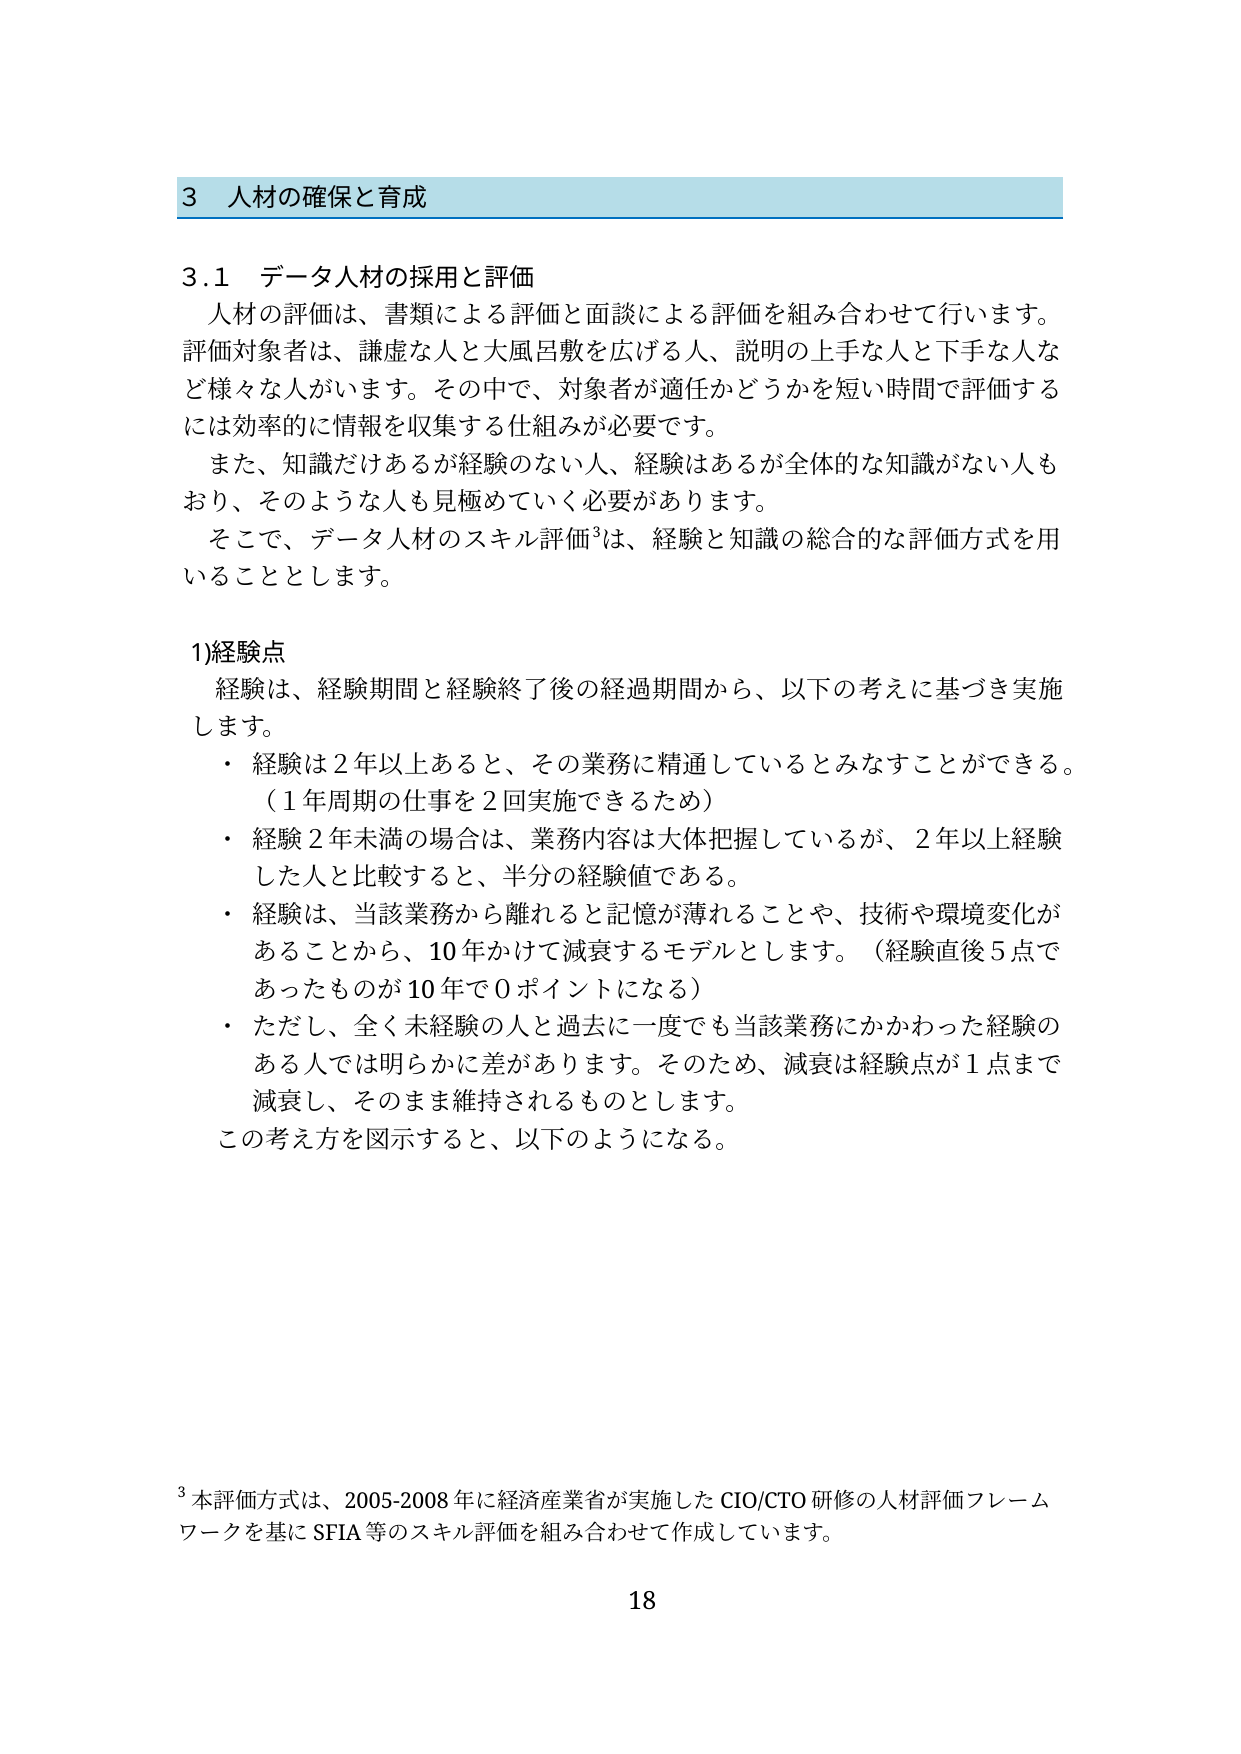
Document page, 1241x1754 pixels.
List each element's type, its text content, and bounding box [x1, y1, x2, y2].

text そこで、データ人材のスキル評価は、経験と知識の総合的な評価方式を用いることとします。 [182, 519, 1063, 594]
list 経験２年未満の場合は、業務内容は大体把握しているが、２年以上経験した人と比較すると、半分の経験値である。 [215, 819, 1063, 894]
subtitle 経験点 [190, 631, 1063, 669]
text 人材の評価は、書類による評価と面談による評価を組み合わせて行います。評価対象者は、謙虚な人と大風呂敷を広げる人、説明の上手な人と下手な人など様々な人がいます。その中で、対象者が適任かどうかを短い時間で評価するには効率的に情報を収集する仕組みが必要です。 [182, 294, 1063, 444]
subtitle データ人材の採用と評価 [177, 256, 1063, 294]
text また、知識だけあるが経験のない人、経験はあるが全体的な知識がない人もおり、そのような人も見極めていく必要があります。 [182, 444, 1063, 519]
list ただし、全く未経験の人と過去に一度でも当該業務にかかわった経験のある人では明らかに差があります。そのため、減衰は経験点が１点まで減衰し、そのまま維持されるものとします。 [215, 1006, 1063, 1119]
list 経験は２年以上あると、その業務に精通しているとみなすことができる。（１年周期の仕事を２回実施できるため） [215, 744, 1063, 819]
text この考え方を図示すると、以下のようになる。 [215, 1119, 1063, 1156]
text 経験は、経験期間と経験終了後の経過期間から、以下の考えに基づき実施します。 [190, 669, 1063, 744]
list 経験は、当該業務から離れると記憶が薄れることや、技術や環境変化があることから、10年かけて減衰するモデルとします。（経験直後５点であったものが10年で０ポイントになる） [215, 894, 1063, 1006]
subtitle 人材の確保と育成 [177, 177, 1063, 217]
